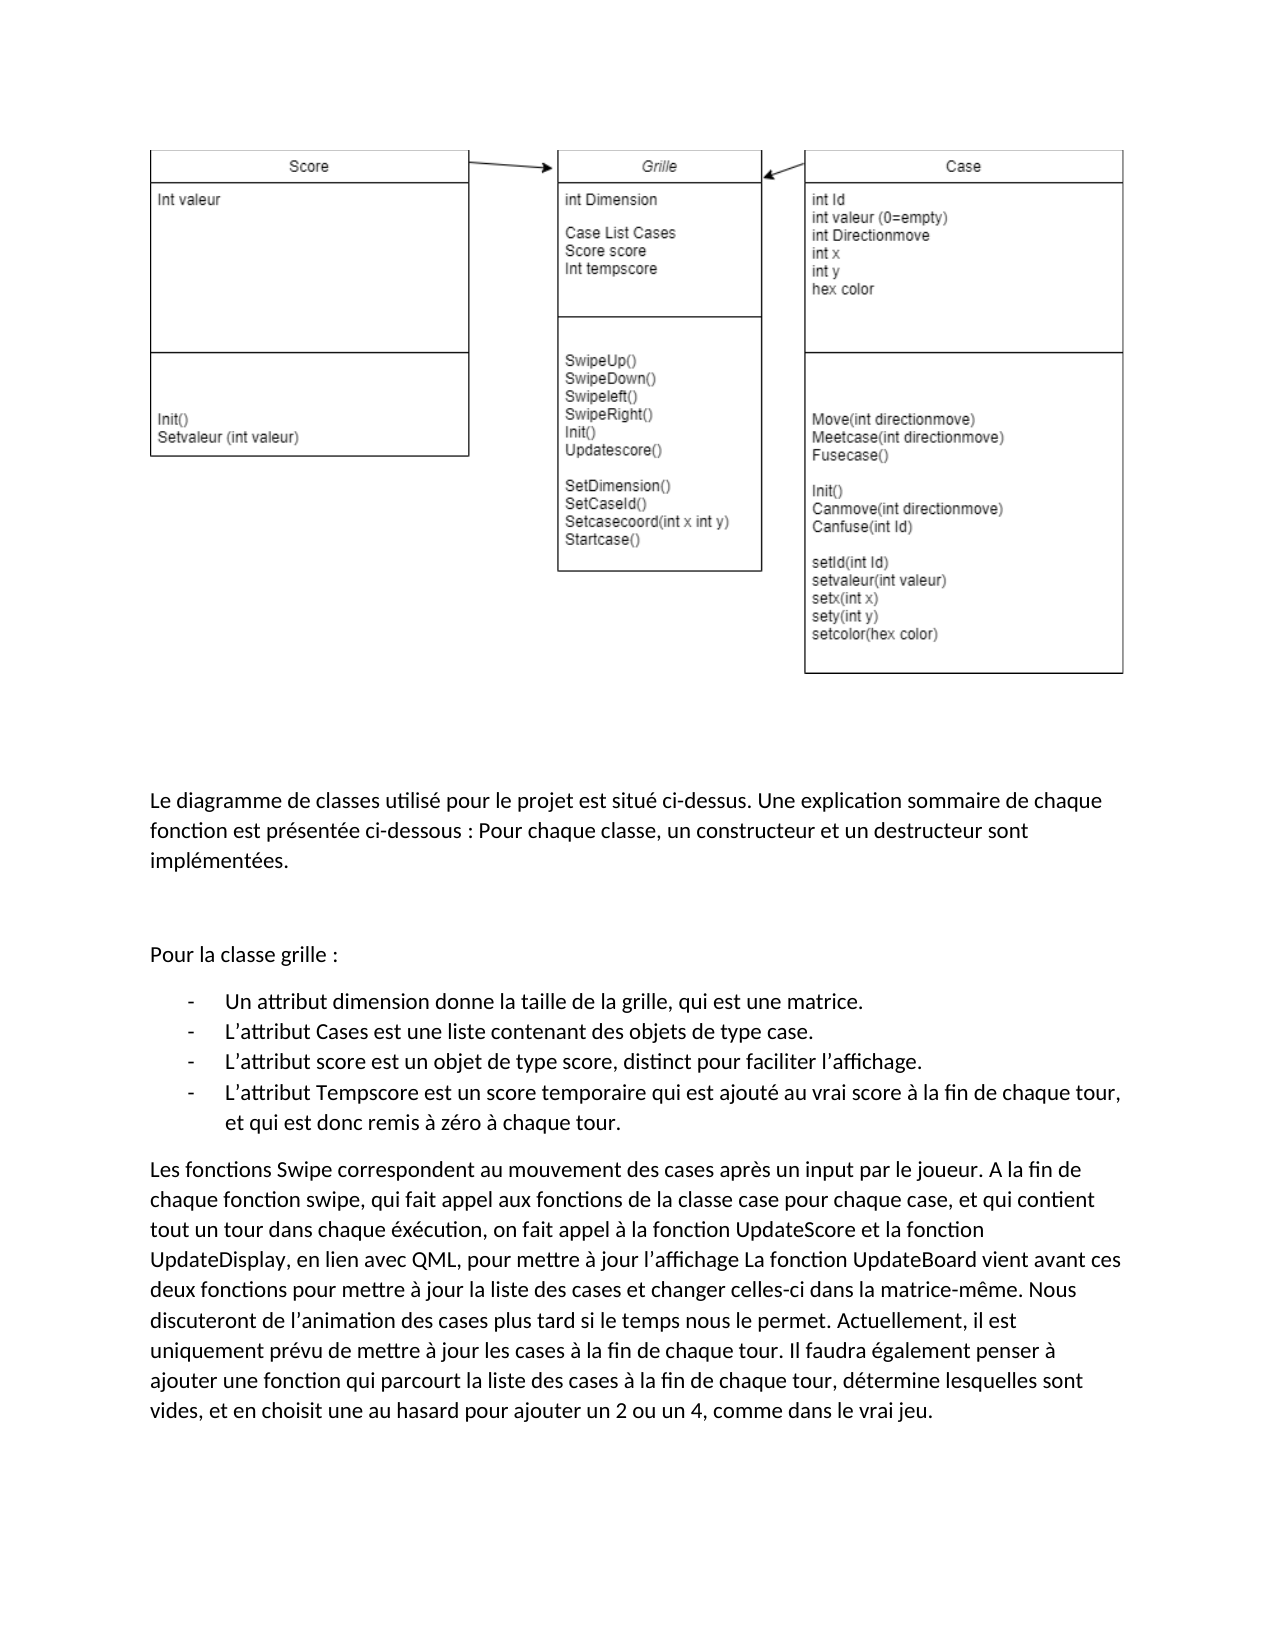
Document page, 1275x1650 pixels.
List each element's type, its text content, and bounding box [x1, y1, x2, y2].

list L’attribut Cases est une liste contenant des objets de type case. [187, 1017, 1125, 1045]
list L’attribut score est un objet de type score, distinct pour faciliter l’affichage. [187, 1047, 1125, 1076]
picture [150, 150, 1124, 674]
list Un attribut dimension donne la taille de la grille, qui est une matrice. [187, 987, 1125, 1015]
text Les fonctions Swipe correspondent au mouvement des cases après un input par le joueur. A la fin de chaque fonction swipe, qui fait appel aux fonctions de la classe case pour chaque case, et qui contient tout un tour dans chaque éxécution, on fait appel à la fonction UpdateScore et la fonction UpdateDisplay, en lien avec QML, pour mettre à jour l’affichage La fonction UpdateBoard vient avant ces deux fonctions pour mettre à jour la liste des cases et changer celles-ci dans la matrice-même. Nous discuteront de l’animation des cases plus tard si le temps nous le permet. Actuellement, il est uniquement prévu de mettre à jour les cases à la fin de chaque tour. Il faudra également penser à ajouter une fonction qui parcourt la liste des cases à la fin de chaque tour, détermine lesquelles sont vides, et en choisit une au hasard pour ajouter un 2 ou un 4, comme dans le vrai jeu. [150, 1155, 1125, 1424]
text Le diagramme de classes utilisé pour le projet est situé ci-dessus. Une explication sommaire de chaque fonction est présentée ci-dessous : Pour chaque classe, un constructeur et un destructeur sont implémentées. [150, 786, 1125, 874]
text Pour la classe grille : [150, 940, 1125, 968]
list L’attribut Tempscore est un score temporaire qui est ajouté au vrai score à la fin de chaque tour, et qui est donc remis à zéro à chaque tour. [187, 1078, 1125, 1136]
